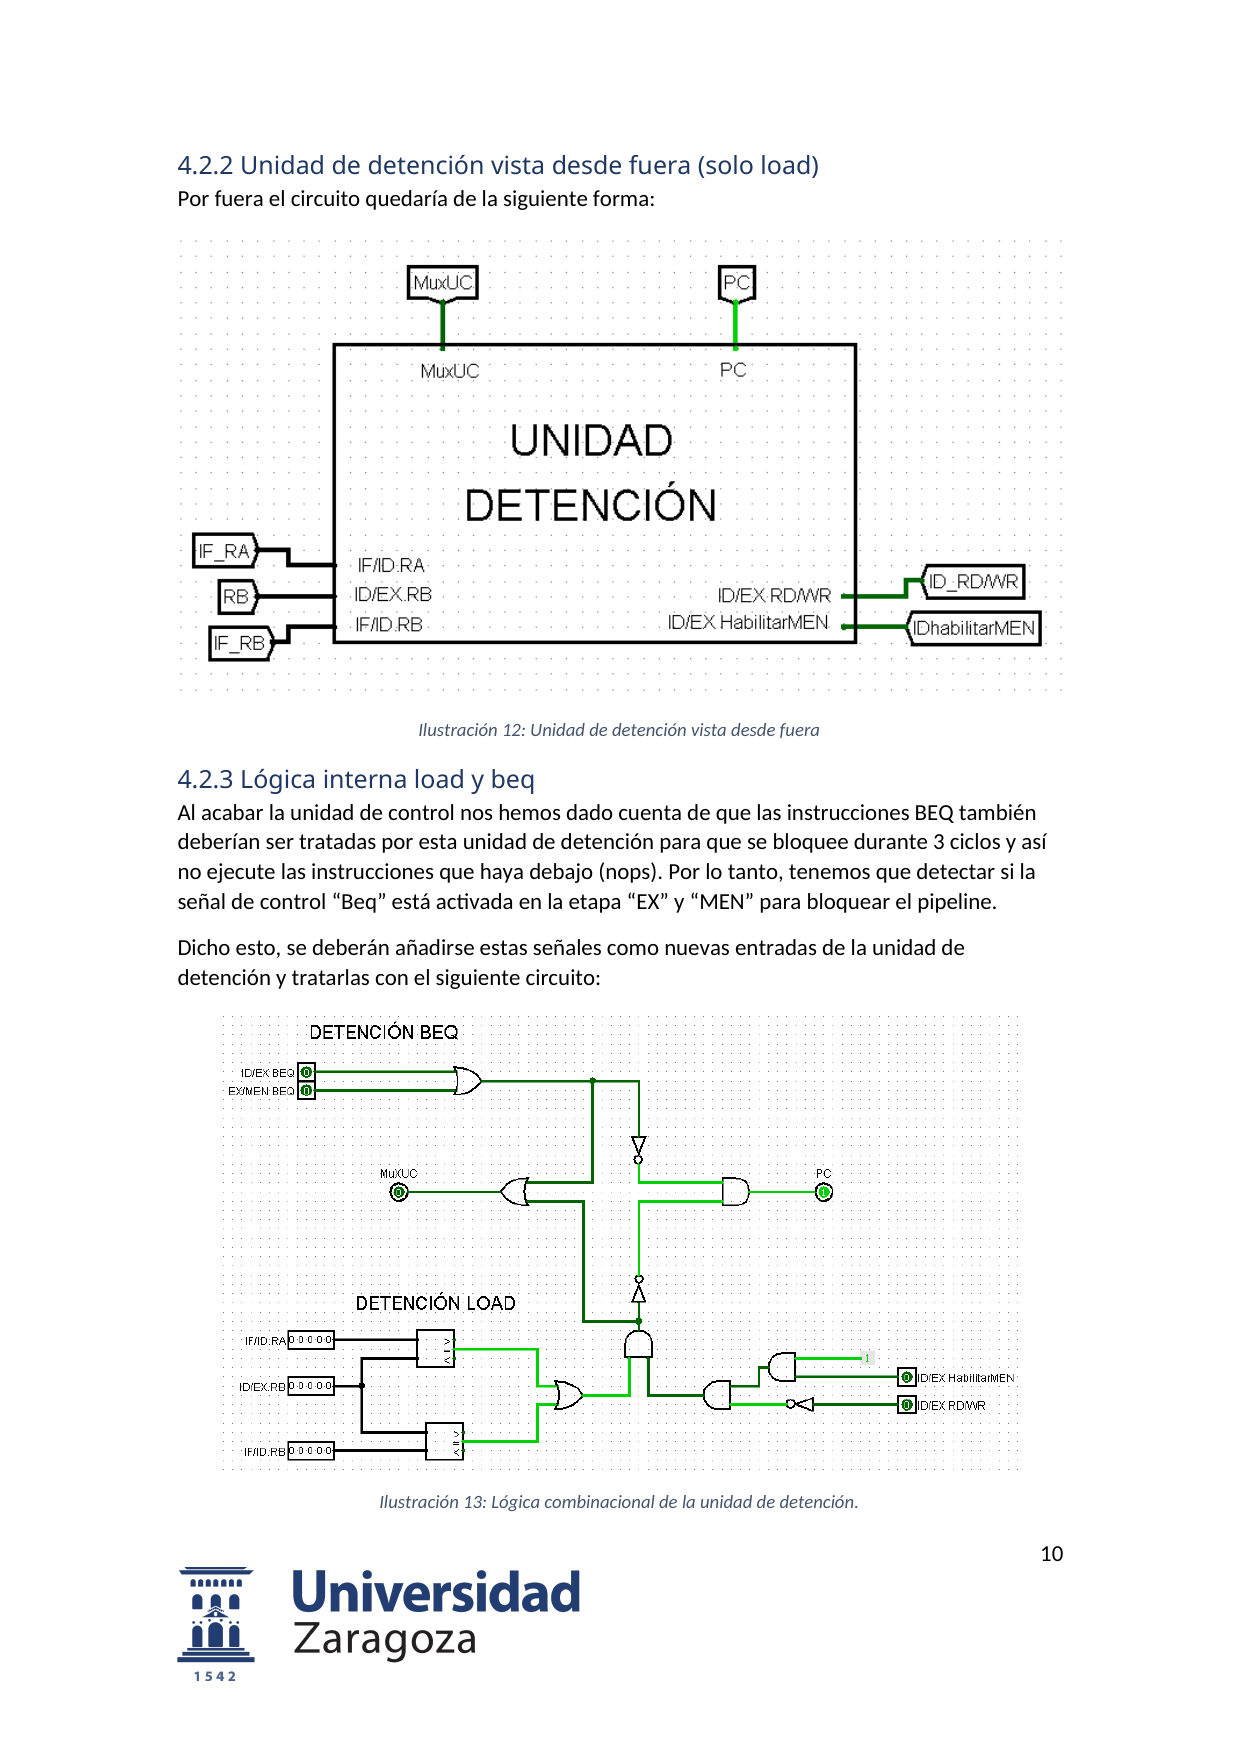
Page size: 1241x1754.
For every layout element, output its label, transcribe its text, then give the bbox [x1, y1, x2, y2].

picture [177, 1567, 580, 1681]
picture [215, 1009, 1026, 1473]
picture [177, 230, 1063, 700]
text Por fuera el circuito quedaría de la siguiente forma: [177, 184, 1063, 212]
text Al acabar la unidad de control nos hemos dado cuenta de que las instrucciones BEQ también deberían ser tratadas por esta unidad de detención para que se bloquee durante 3 ciclos y así no ejecute las instrucciones que haya debajo (nops). Por lo tanto, tenemos que detectar si la señal de control “Beq” está activada en la etapa “EX” y “MEN” para bloquear el pipeline. [177, 798, 1063, 915]
subtitle 4.2.3 Lógica interna load y beq [177, 762, 1063, 796]
subtitle 4.2.2 Unidad de detención vista desde fuera (solo load) [177, 148, 1063, 182]
text Dicho esto, se deberán añadirse estas señales como nuevas entradas de la unidad de detención y tratarlas con el siguiente circuito: [177, 933, 1063, 991]
text Ilustración 12: Unidad de detención vista desde fuera [177, 718, 1063, 741]
